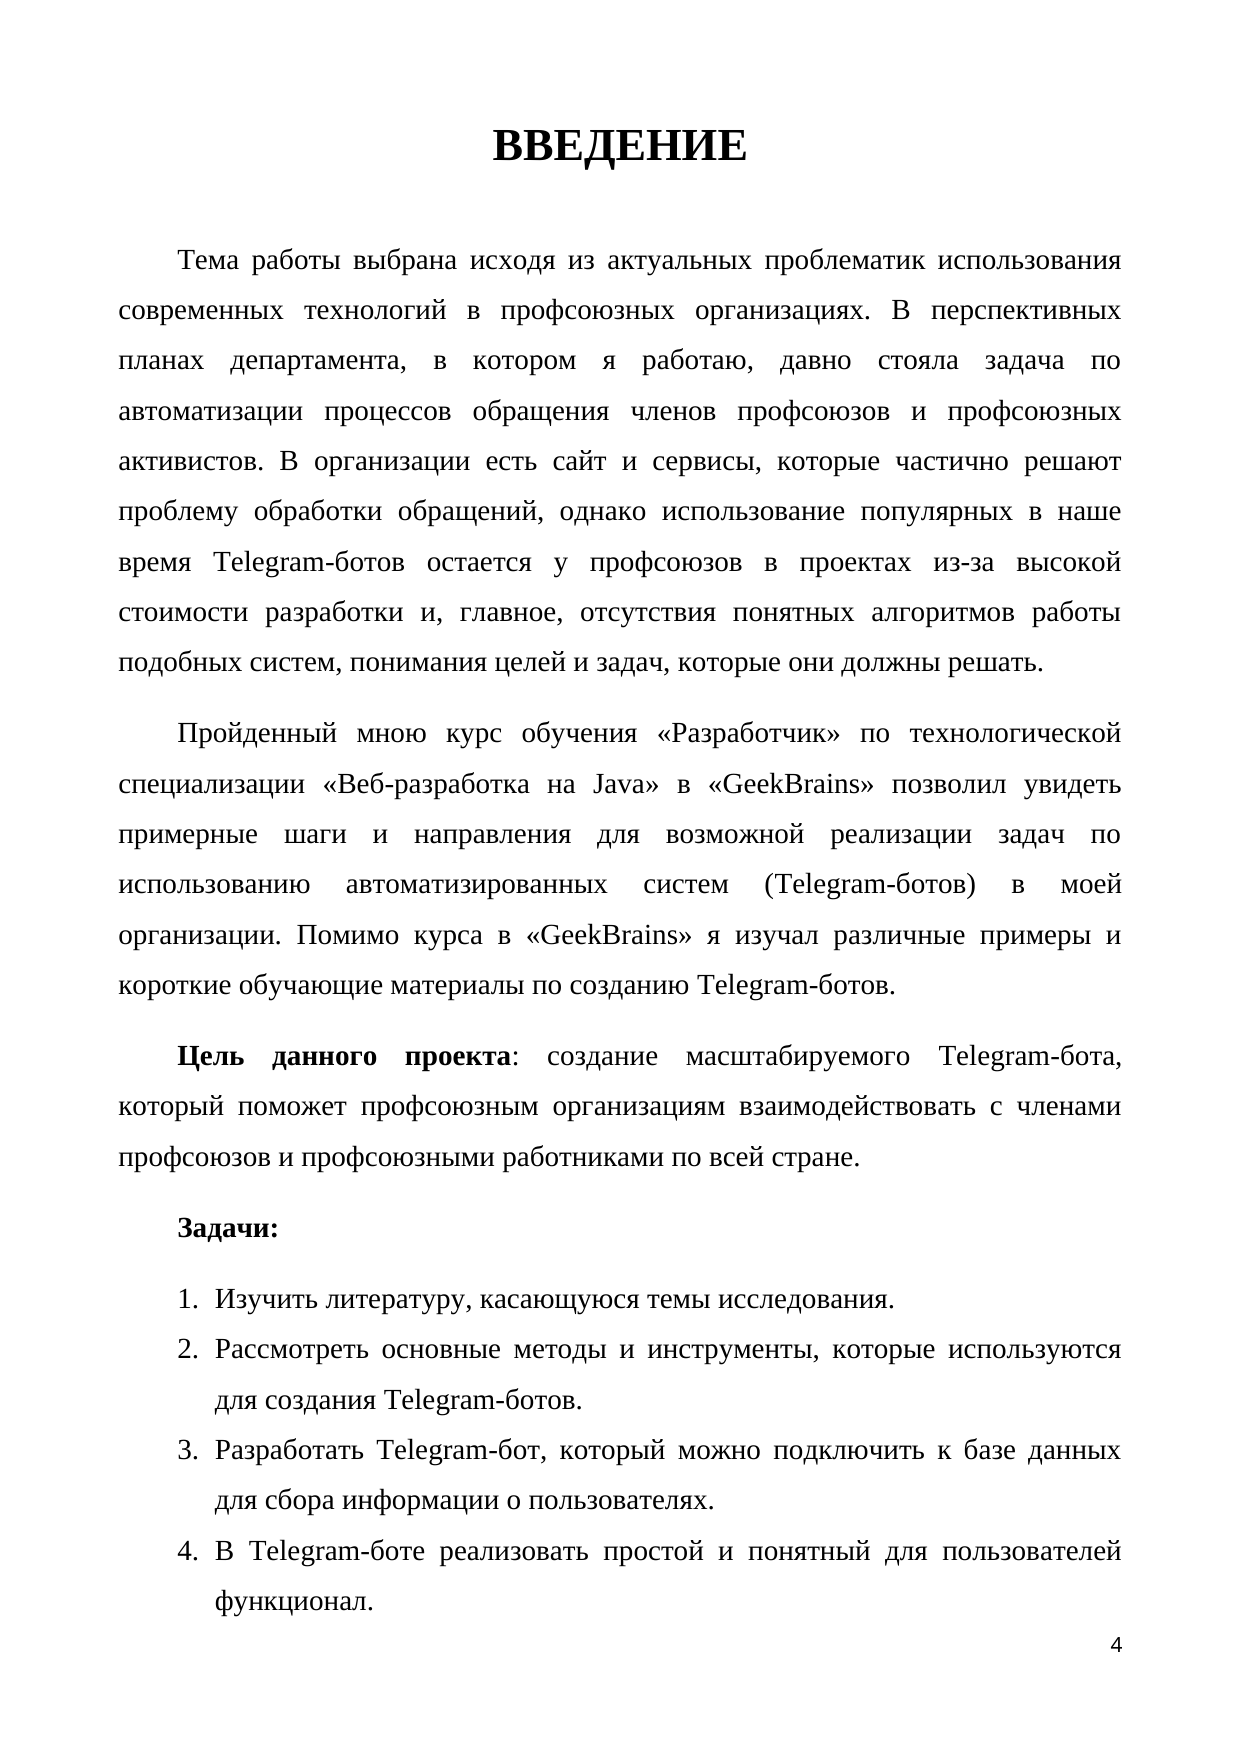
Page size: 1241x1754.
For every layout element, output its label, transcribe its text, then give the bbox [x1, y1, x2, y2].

subtitle ВВЕДЕНИЕ [118, 118, 1122, 171]
list В Telegram-боте реализовать простой и понятный для пользователей функционал. [177, 1533, 1122, 1617]
text Задачи: [118, 1210, 1122, 1243]
list Изучить литературу, касающуюся темы исследования. [177, 1281, 1122, 1315]
text Цель данного проекта: создание масштабируемого Telegram-бота, который поможет профсоюзным организациям взаимодействовать с членами профсоюзов и профсоюзными работниками по всей стране. [118, 1038, 1122, 1172]
list Разработать Telegram-бот, который можно подключить к базе данных для сбора информации о пользователях. [177, 1432, 1122, 1516]
text Пройденный мною курс обучения «Разработчик» по технологической специализации «Веб-разработка на Java» в «GeekBrains» позволил увидеть примерные шаги и направления для возможной реализации задач по использованию автоматизированных систем (Telegram-ботов) в моей организации. Помимо курса в «GeekBrains» я изучал различные примеры и короткие обучающие материалы по созданию Telegram-ботов. [118, 716, 1122, 1001]
list Рассмотреть основные методы и инструменты, которые используются для создания Telegram-ботов. [177, 1331, 1122, 1415]
text Тема работы выбрана исходя из актуальных проблематик использования современных технологий в профсоюзных организациях. В перспективных планах департамента, в котором я работаю, давно стояла задача по автоматизации процессов обращения членов профсоюзов и профсоюзных активистов. В организации есть сайт и сервисы, которые частично решают проблему обработки обращений, однако использование популярных в наше время Telegram-ботов остается у профсоюзов в проектах из-за высокой стоимости разработки и, главное, отсутствия понятных алгоритмов работы подобных систем, понимания целей и задач, которые они должны решать. [118, 242, 1122, 678]
